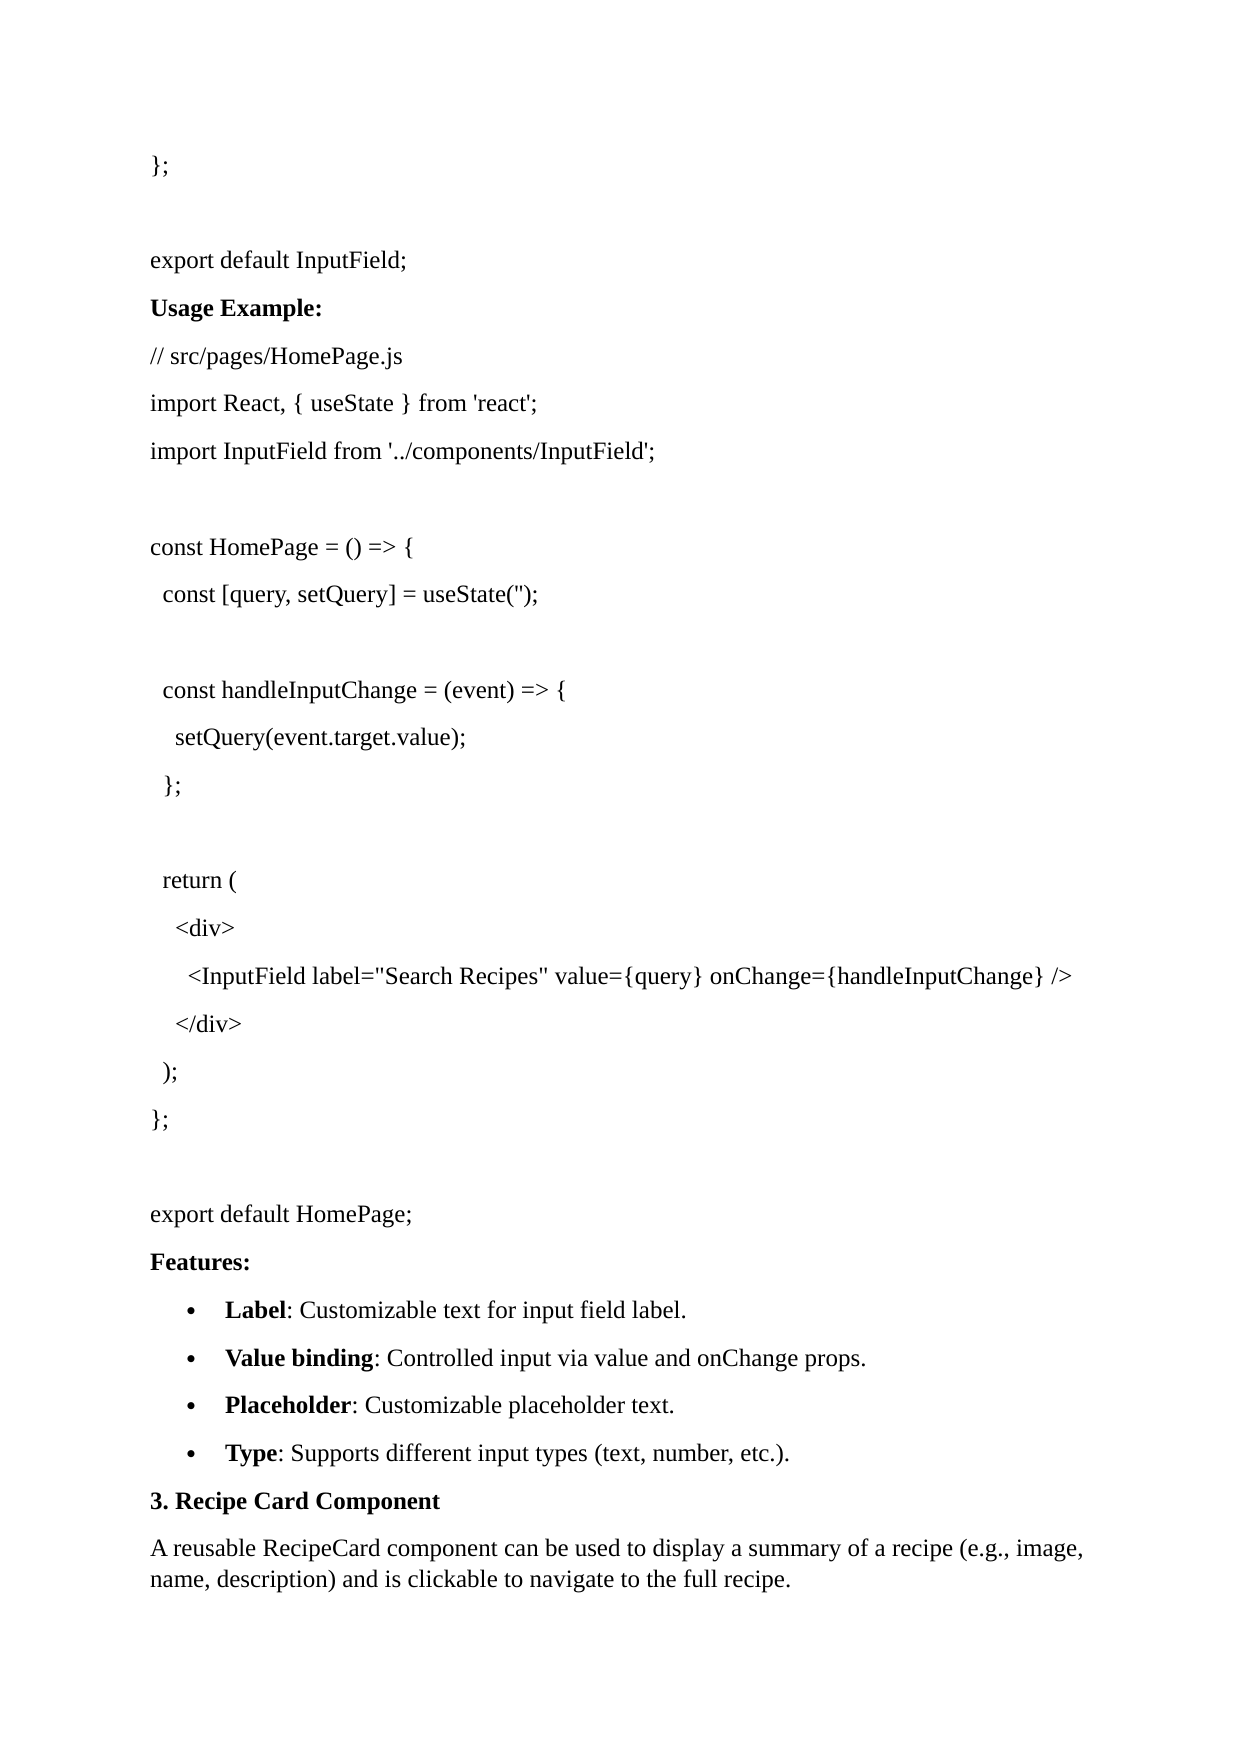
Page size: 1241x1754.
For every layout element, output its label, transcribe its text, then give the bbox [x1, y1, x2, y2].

text export default InputField; [150, 245, 1090, 274]
text import React, { useState } from 'react'; [150, 388, 1090, 417]
text <InputField label="Search Recipes" value={query} onChange={handleInputChange} /> [150, 961, 1090, 990]
text const handleInputChange = (event) => { [150, 675, 1090, 703]
text 3. Recipe Card Component [150, 1486, 1090, 1514]
text setQuery(event.target.value); [150, 722, 1090, 751]
text }; [150, 1104, 1090, 1133]
list Value binding: Controlled input via value and onChange props. [187, 1343, 1090, 1371]
text // src/pages/HomePage.js [150, 341, 1090, 369]
text ); [150, 1056, 1090, 1085]
text const HomePage = () => { [150, 532, 1090, 560]
text export default HomePage; [150, 1199, 1090, 1228]
text Usage Example: [150, 293, 1090, 322]
list Placeholder: Customizable placeholder text. [187, 1390, 1090, 1419]
text }; [150, 770, 1090, 799]
text A reusable RecipeCard component can be used to display a summary of a recipe (e.g., image, name, description) and is clickable to navigate to the full recipe. [150, 1533, 1090, 1593]
text return ( [150, 866, 1090, 894]
text const [query, setQuery] = useState(''); [150, 579, 1090, 608]
text import InputField from '../components/InputField'; [150, 436, 1090, 465]
list Label: Customizable text for input field label. [187, 1295, 1090, 1324]
text }; [150, 150, 1090, 179]
text <div> [150, 913, 1090, 942]
text Features: [150, 1247, 1090, 1276]
text </div> [150, 1009, 1090, 1037]
list Type: Supports different input types (text, number, etc.). [187, 1438, 1090, 1467]
